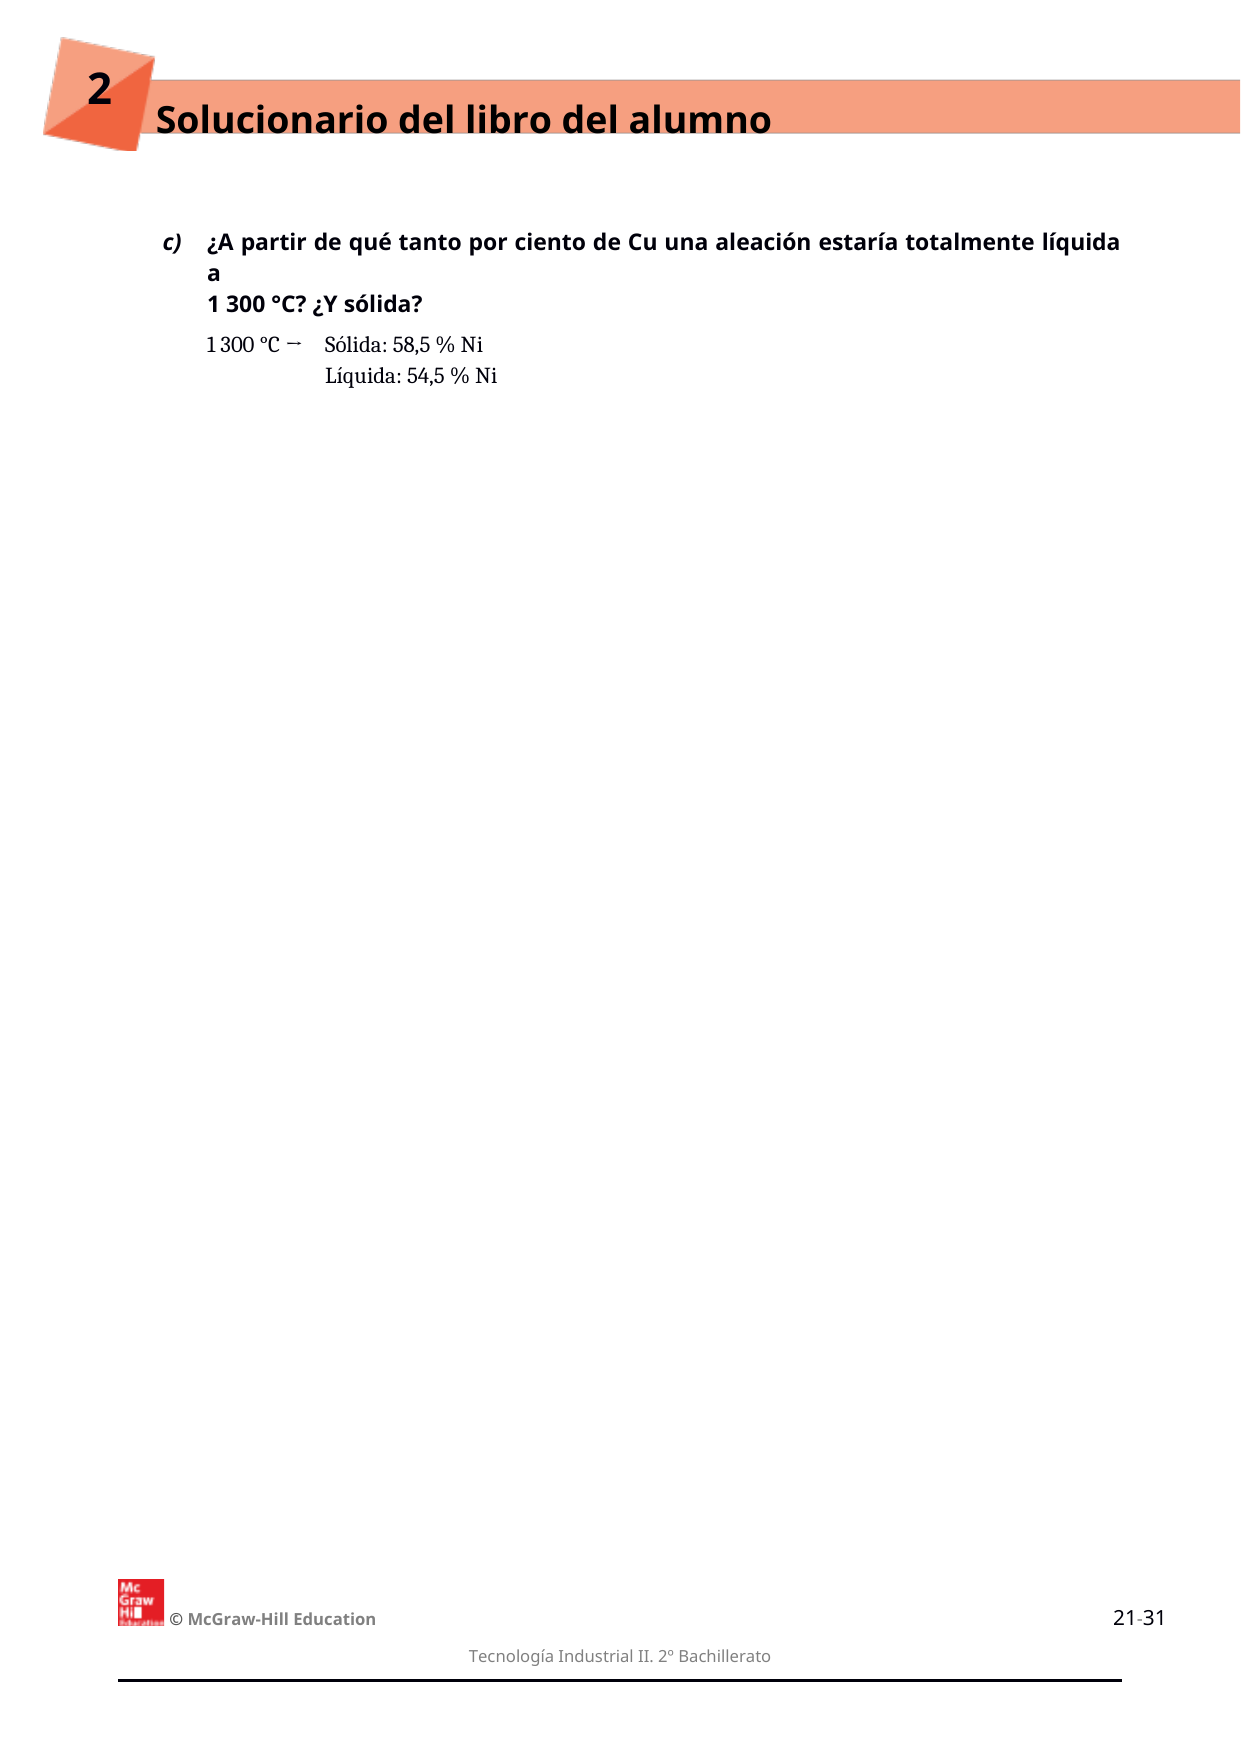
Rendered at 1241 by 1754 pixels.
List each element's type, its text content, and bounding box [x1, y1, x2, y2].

text c) ¿A partir de qué tanto por ciento de Cu una aleación estaría totalmente líquida a 1 300 °C? ¿Y sólida? [162, 226, 1122, 320]
text 1 300 °C → Sólida: 58,5 % Ni [207, 332, 1122, 358]
text Líquida: 54,5 % Ni [207, 362, 1122, 389]
